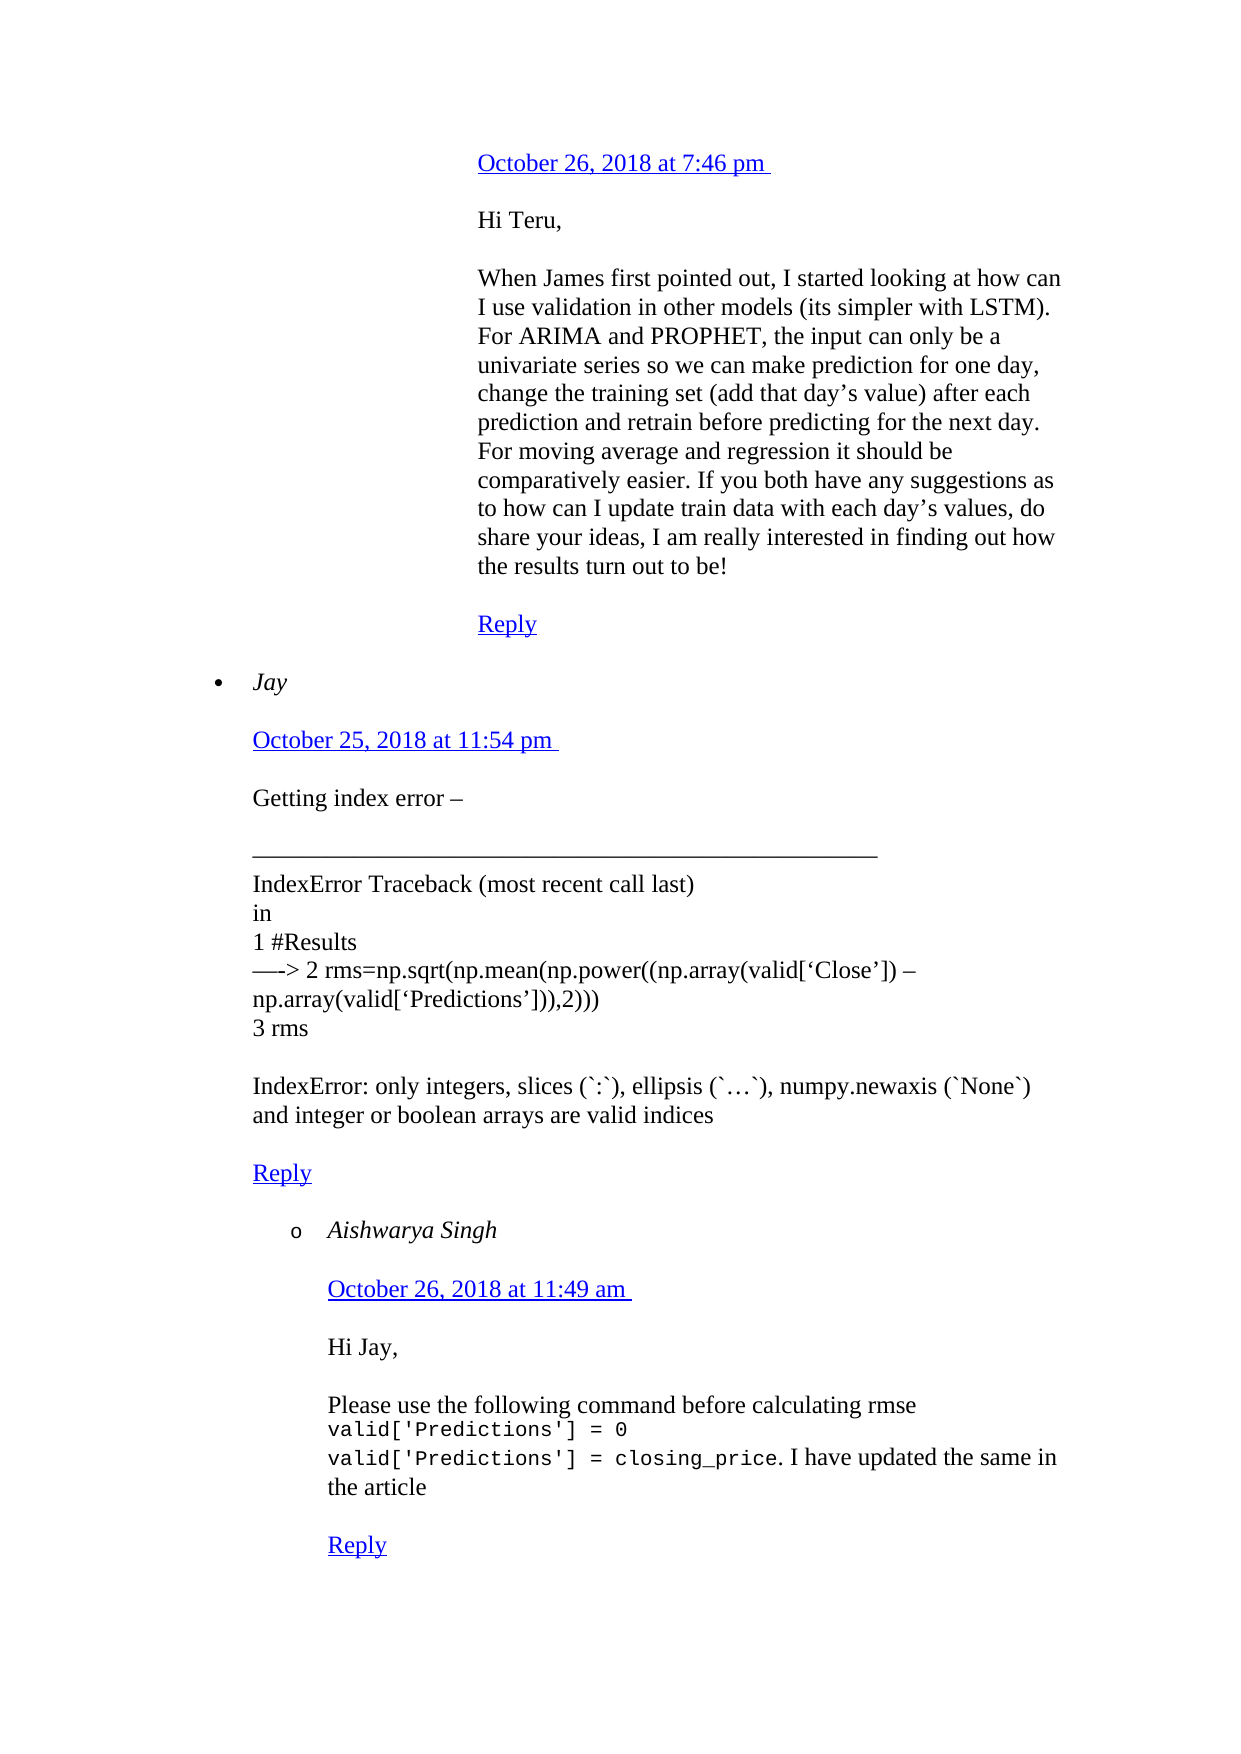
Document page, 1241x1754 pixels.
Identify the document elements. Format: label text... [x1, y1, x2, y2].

list Aishwarya Singh [290, 1216, 1063, 1245]
text Reply [327, 1530, 1063, 1559]
text Reply [252, 1158, 1063, 1186]
text Hi Jay, [327, 1332, 1063, 1361]
text When James first pointed out, I started looking at how can I use validation in other models (its simpler with LSTM). For ARIMA and PROPHET, the input can only be a univariate series so we can make prediction for one day, change the training set (add that day’s value) after each prediction and retrain before predicting for the next day. For moving average and regression it should be comparatively easier. If you both have any suggestions as to how can I update train data with each day’s values, do share your ideas, I am really interested in finding out how the results turn out to be! [477, 263, 1063, 580]
text October 26, 2018 at 7:46 pm [477, 148, 1063, 176]
text October 26, 2018 at 11:49 am [327, 1274, 1063, 1303]
text Getting index error – [252, 783, 1063, 811]
text Please use the following command before calculating rmse valid['Predictions'] = 0 valid['Predictions'] = closing_price. I have updated the same in the article [327, 1390, 1063, 1501]
text ————————————————————————— IndexError Traceback (most recent call last) in 1 #Results —-> 2 rms=np.sqrt(np.mean(np.power((np.array(valid[‘Close’]) – np.array(valid[‘Predictions’])),2))) 3 rms [252, 841, 1063, 1042]
list Jay [215, 667, 1063, 696]
text Reply [477, 609, 1063, 638]
text October 25, 2018 at 11:54 pm [252, 725, 1063, 753]
text Hi Teru, [477, 206, 1063, 234]
text IndexError: only integers, slices (`:`), ellipsis (`…`), numpy.newaxis (`None`) and integer or boolean arrays are valid indices [252, 1071, 1063, 1128]
